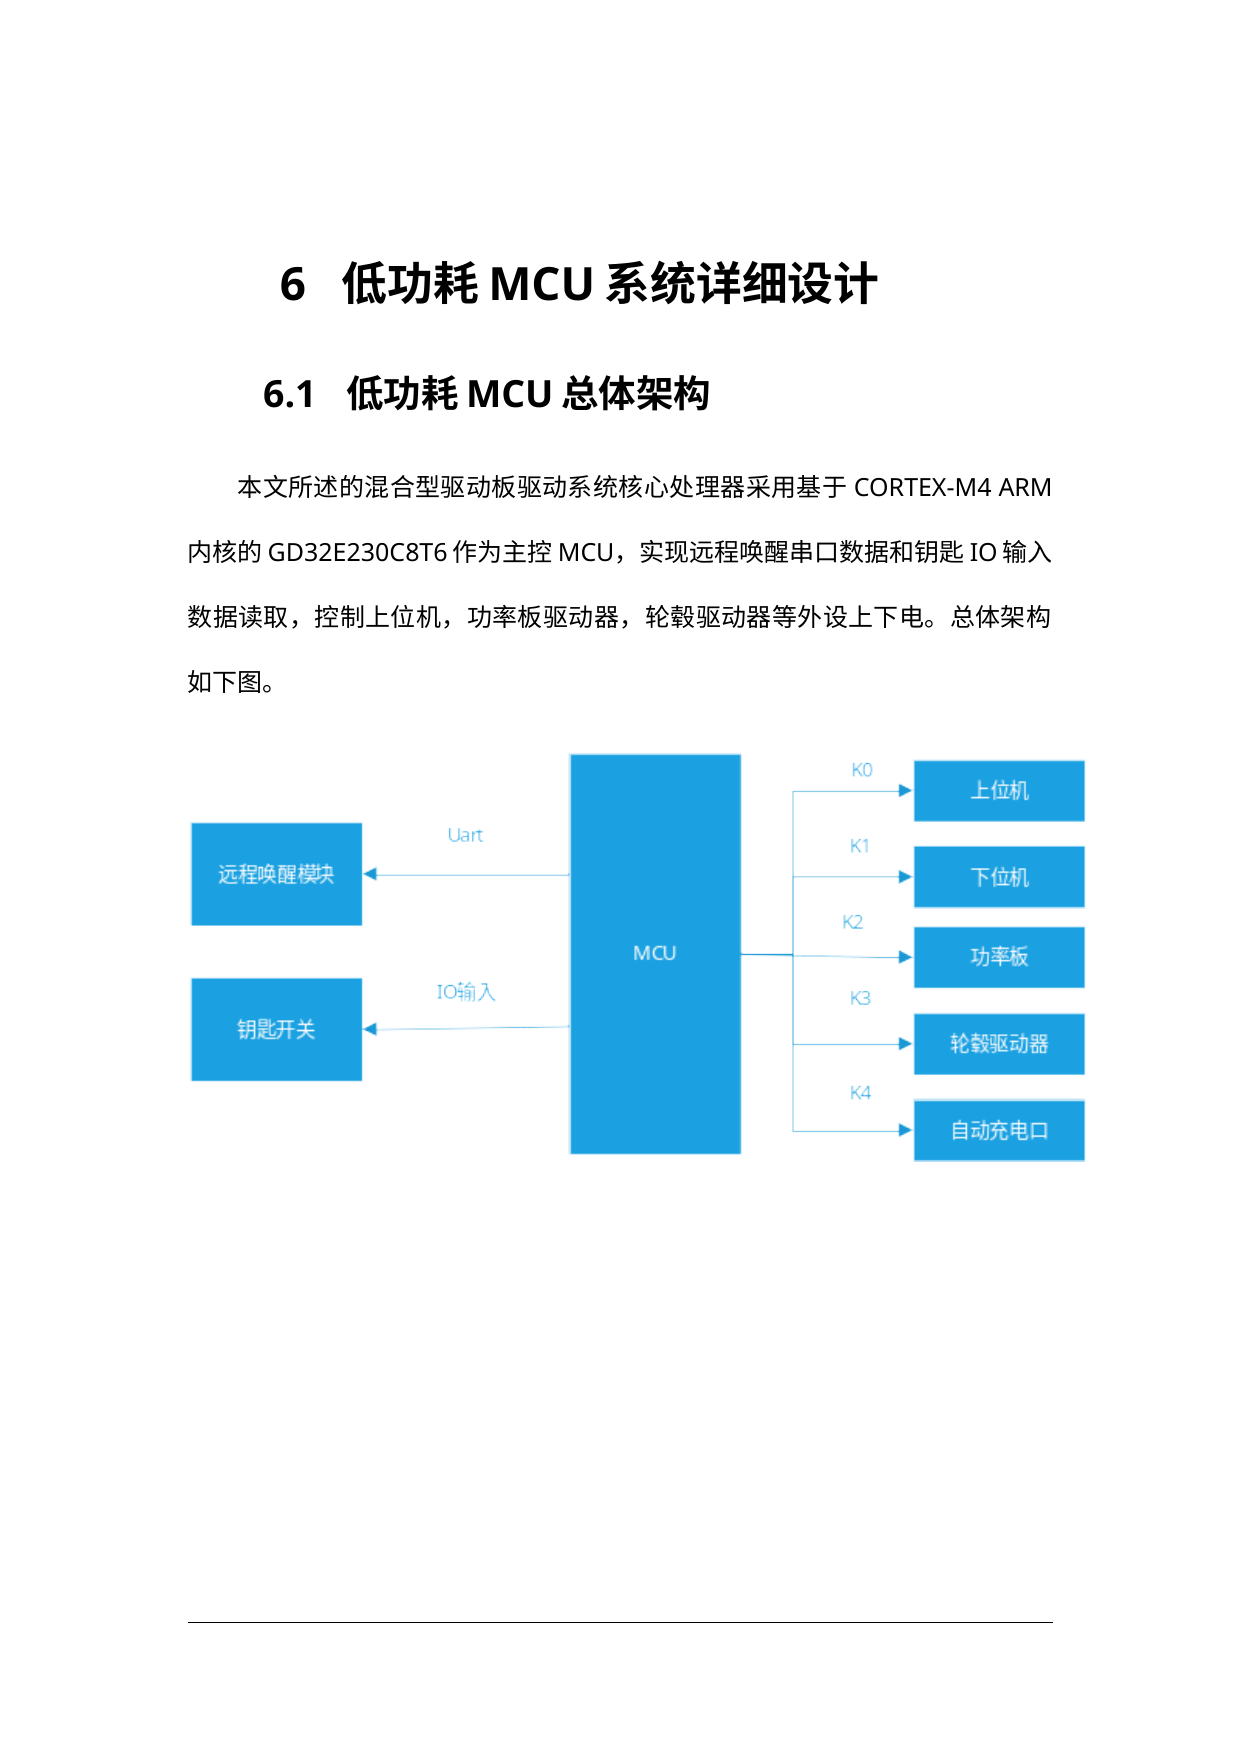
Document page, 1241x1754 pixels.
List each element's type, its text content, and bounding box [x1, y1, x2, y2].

text 本文所述的混合型驱动板驱动系统核心处理器采用基于CORTEX-M4 ARM内核的GD32E230C8T6作为主控MCU，实现远程唤醒串口数据和钥匙IO输入数据读取，控制上位机，功率板驱动器，轮毂驱动器等外设上下电。总体架构如下图。 [187, 453, 1053, 713]
subtitle 6.1 低功耗MCU总体架构 [187, 358, 1053, 423]
subtitle 6 低功耗MCU系统详细设计 [187, 232, 1053, 329]
